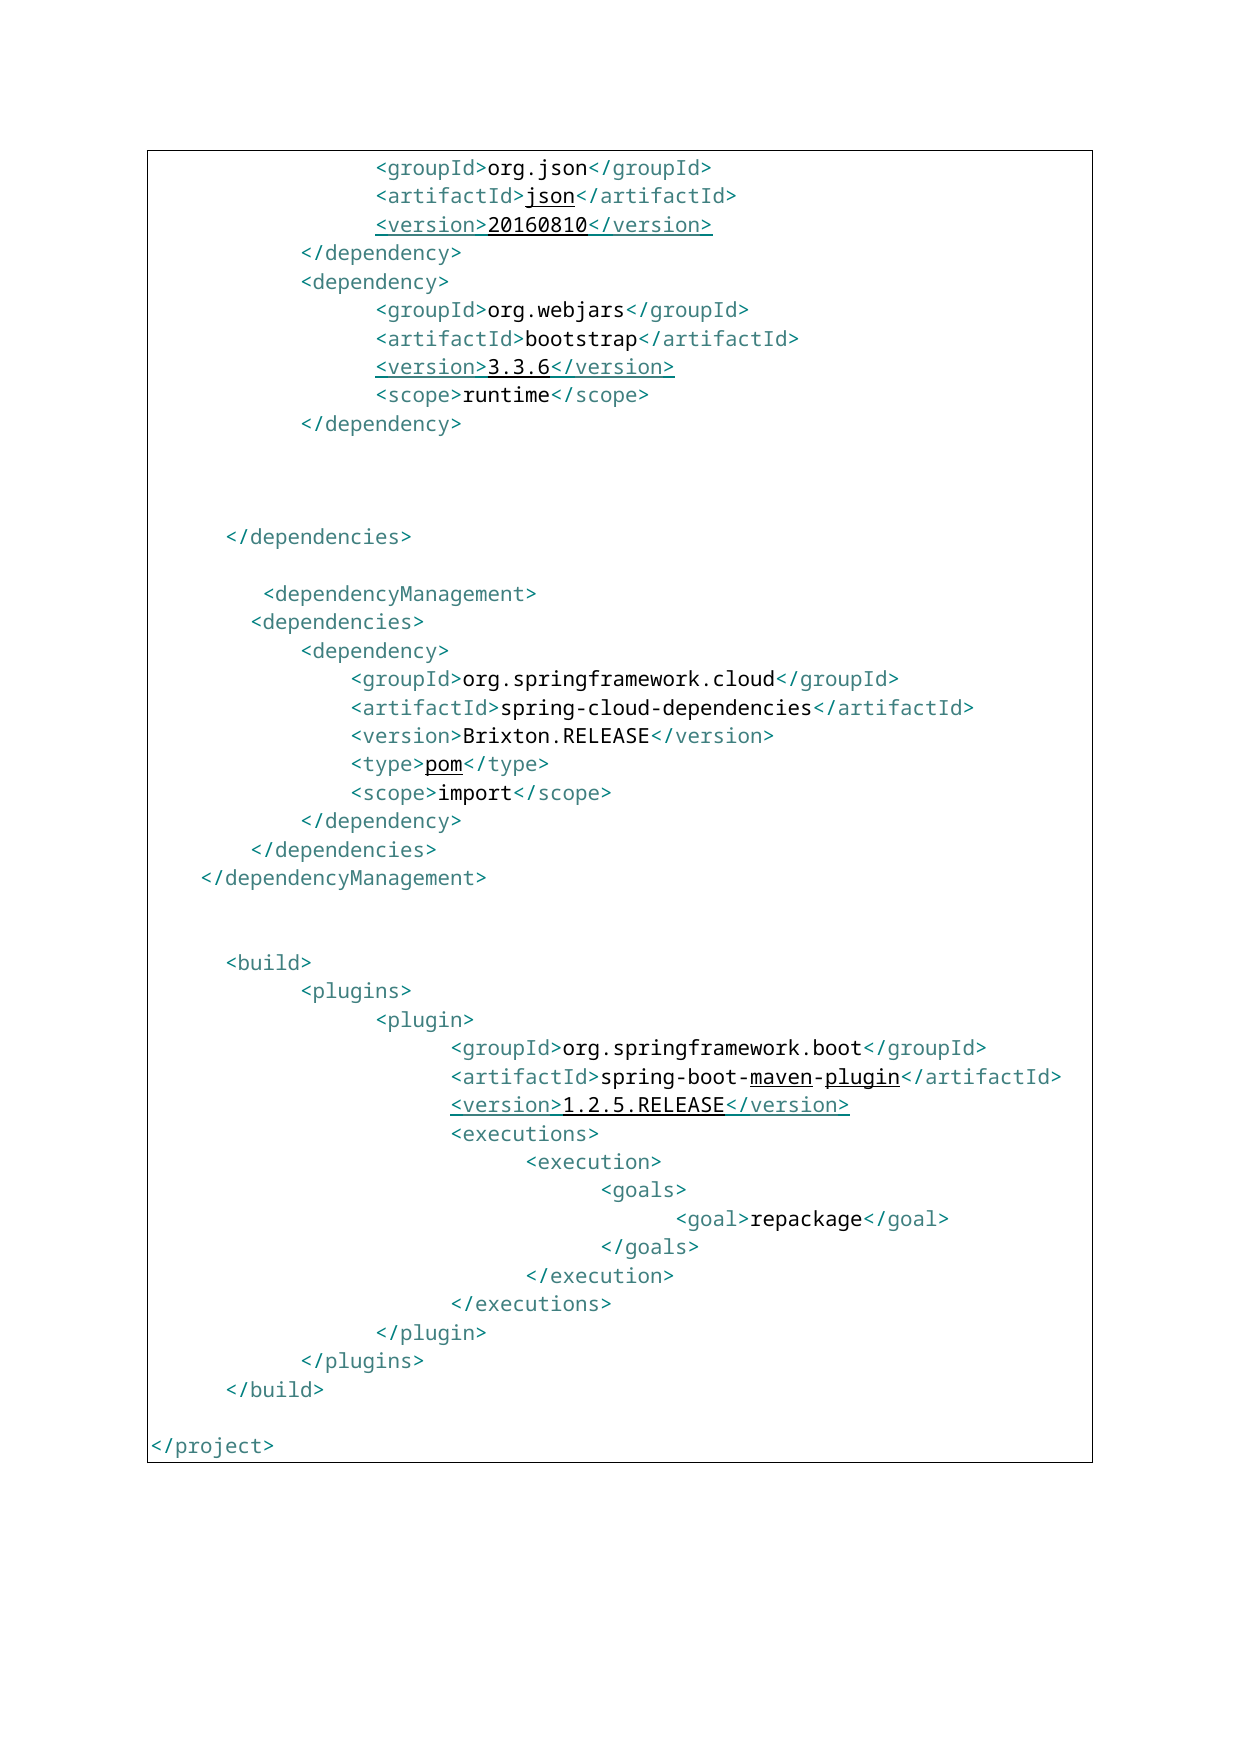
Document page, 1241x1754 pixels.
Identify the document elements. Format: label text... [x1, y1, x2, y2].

text </execution> [150, 1261, 1090, 1289]
text <dependencies> [150, 607, 1090, 636]
text <dependency> [150, 267, 1090, 295]
text </plugins> [150, 1346, 1090, 1375]
text <artifactId>spring-cloud-dependencies</artifactId> [150, 693, 1090, 721]
text <dependency> [150, 636, 1090, 664]
text <artifactId>json</artifactId> [150, 182, 1090, 210]
text <version>3.3.6</version> [150, 352, 1090, 381]
text <scope>import</scope> [150, 778, 1090, 806]
text <artifactId>spring-boot-maven-plugin</artifactId> [150, 1062, 1090, 1090]
text <plugin> [150, 1005, 1090, 1033]
text <version>20160810</version> [150, 210, 1090, 238]
text <goals> [150, 1176, 1090, 1204]
text <version>Brixton.RELEASE</version> [150, 721, 1090, 749]
text <executions> [150, 1119, 1090, 1147]
text </executions> [150, 1289, 1090, 1318]
text <groupId>org.springframework.boot</groupId> [150, 1033, 1090, 1062]
text <version>1.2.5.RELEASE</version> [150, 1090, 1090, 1119]
text </goals> [150, 1232, 1090, 1261]
text <goal>repackage</goal> [150, 1204, 1090, 1232]
text </plugin> [150, 1318, 1090, 1346]
text <type>pom</type> [150, 749, 1090, 778]
text <groupId>org.springframework.cloud</groupId> [150, 664, 1090, 693]
text </dependency> [150, 409, 1090, 437]
text <execution> [150, 1147, 1090, 1176]
text </project> [148, 1428, 1092, 1462]
text </dependencies> [150, 835, 1090, 863]
text <artifactId>bootstrap</artifactId> [150, 324, 1090, 352]
text </dependency> [150, 806, 1090, 835]
text <build> [150, 948, 1090, 977]
text </build> [150, 1375, 1090, 1403]
text </dependency> [150, 238, 1090, 267]
text </dependencies> [150, 522, 1090, 551]
text </dependencyManagement> [150, 863, 1090, 892]
text <groupId>org.json</groupId> [148, 151, 1092, 182]
text <dependencyManagement> [150, 579, 1090, 607]
text <groupId>org.webjars</groupId> [150, 295, 1090, 324]
text <plugins> [150, 977, 1090, 1005]
text <scope>runtime</scope> [150, 381, 1090, 409]
